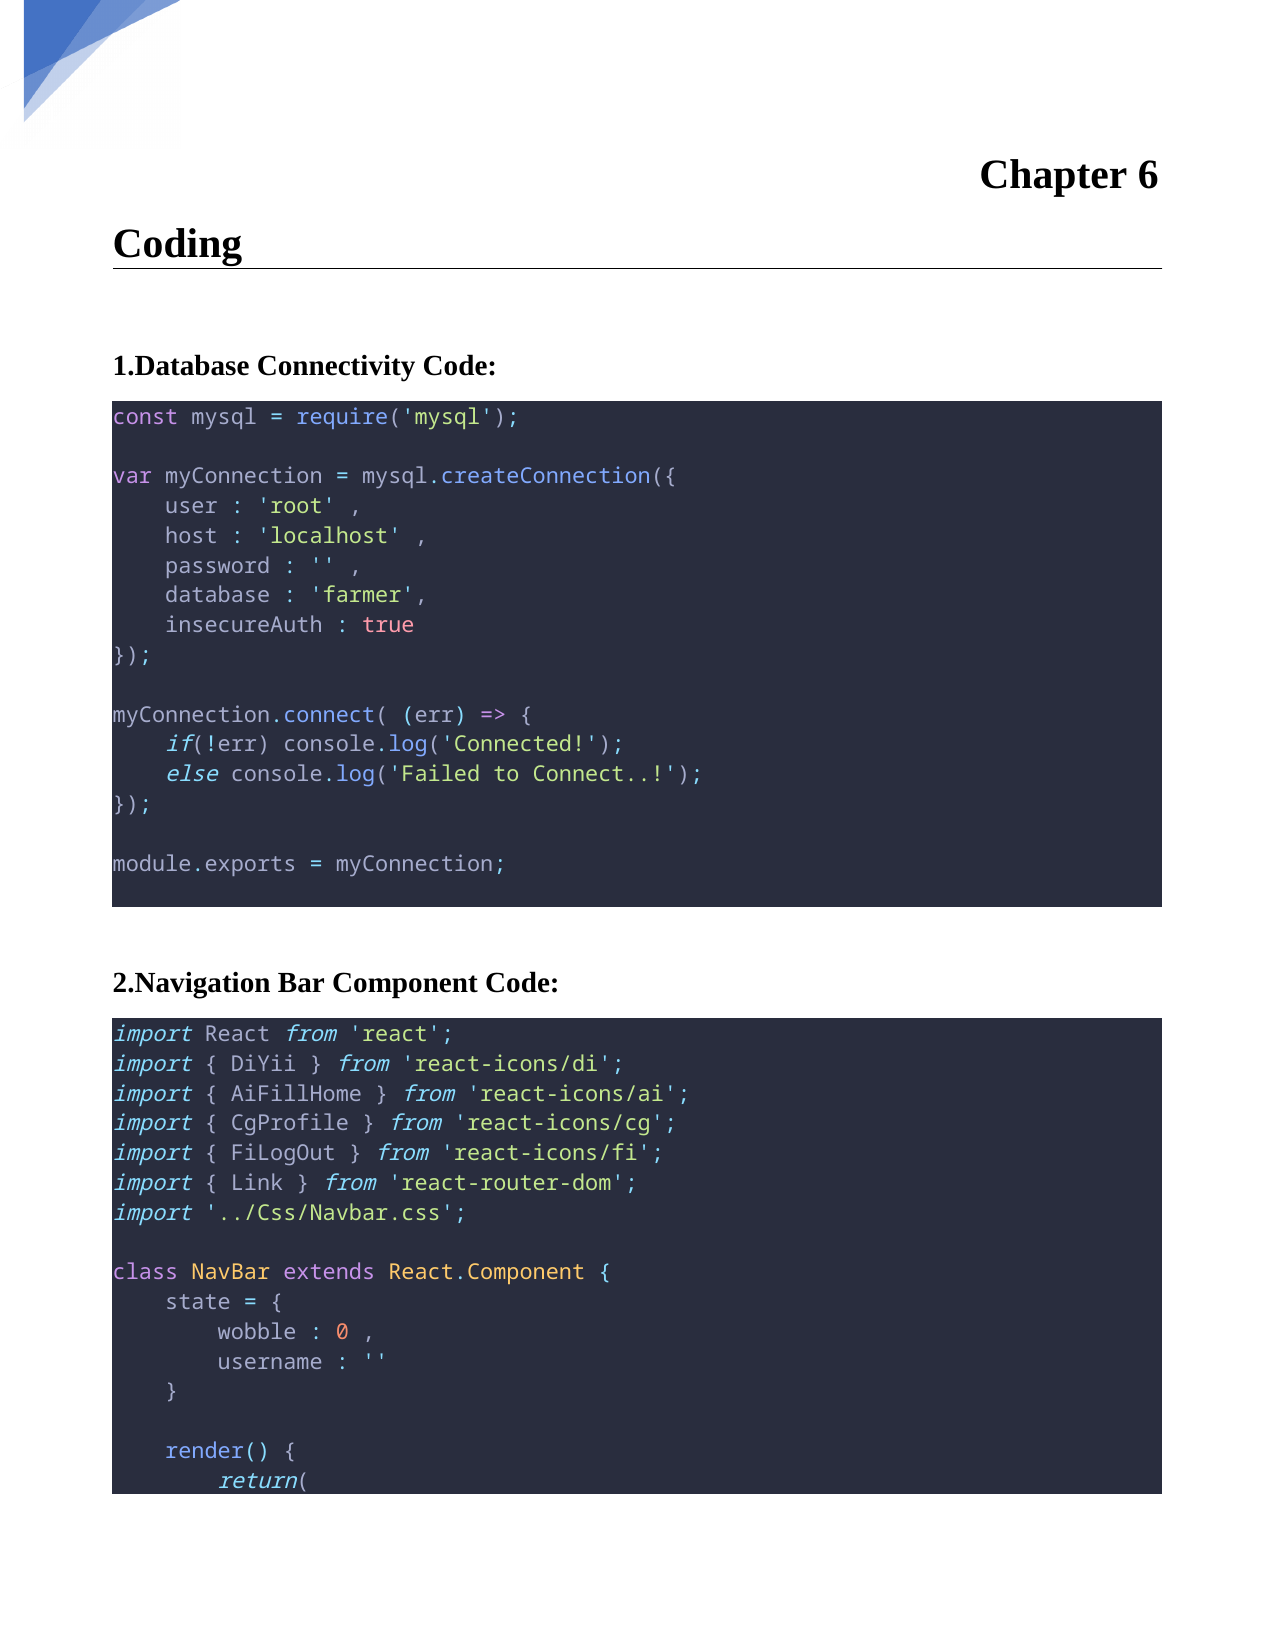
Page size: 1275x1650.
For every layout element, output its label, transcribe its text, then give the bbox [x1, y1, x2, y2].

text } [112, 1375, 1162, 1405]
text Coding [112, 218, 1162, 269]
text 1.Database Connectivity Code: [112, 348, 1162, 381]
text insecureAuth : true [112, 609, 1162, 639]
text else console.log('Failed to Connect..!'); [112, 758, 1162, 788]
text class NavBar extends React.Component { [112, 1256, 1162, 1286]
text username : '' [112, 1346, 1162, 1375]
text render() { [112, 1435, 1162, 1465]
text import { CgProfile } from 'react-icons/cg'; [112, 1107, 1162, 1137]
text return( [112, 1465, 1162, 1494]
text database : 'farmer', [112, 579, 1162, 609]
text 2.Navigation Bar Component Code: [112, 965, 1162, 999]
text wobble : 0 , [112, 1316, 1162, 1346]
text import { Link } from 'react-router-dom'; [112, 1167, 1162, 1197]
text var myConnection = mysql.createConnection({ [112, 460, 1162, 490]
text import '../Css/Navbar.css'; [112, 1197, 1162, 1226]
text password : '' , [112, 549, 1162, 579]
text host : 'localhost' , [112, 520, 1162, 549]
text myConnection.connect( (err) => { [112, 698, 1162, 728]
text user : 'root' , [112, 490, 1162, 520]
text }); [112, 788, 1162, 818]
text import { DiYii } from 'react-icons/di'; [112, 1048, 1162, 1077]
text }); [112, 639, 1162, 669]
text const mysql = require('mysql'); [112, 401, 1162, 430]
text if(!err) console.log('Connected!'); [112, 728, 1162, 758]
text state = { [112, 1286, 1162, 1316]
text import { AiFillHome } from 'react-icons/ai'; [112, 1077, 1162, 1107]
picture [0, 0, 182, 149]
text import { FiLogOut } from 'react-icons/fi'; [112, 1137, 1162, 1167]
text module.exports = myConnection; [112, 847, 1162, 877]
text import React from 'react'; [112, 1018, 1162, 1048]
text Chapter 6 [112, 150, 1162, 198]
